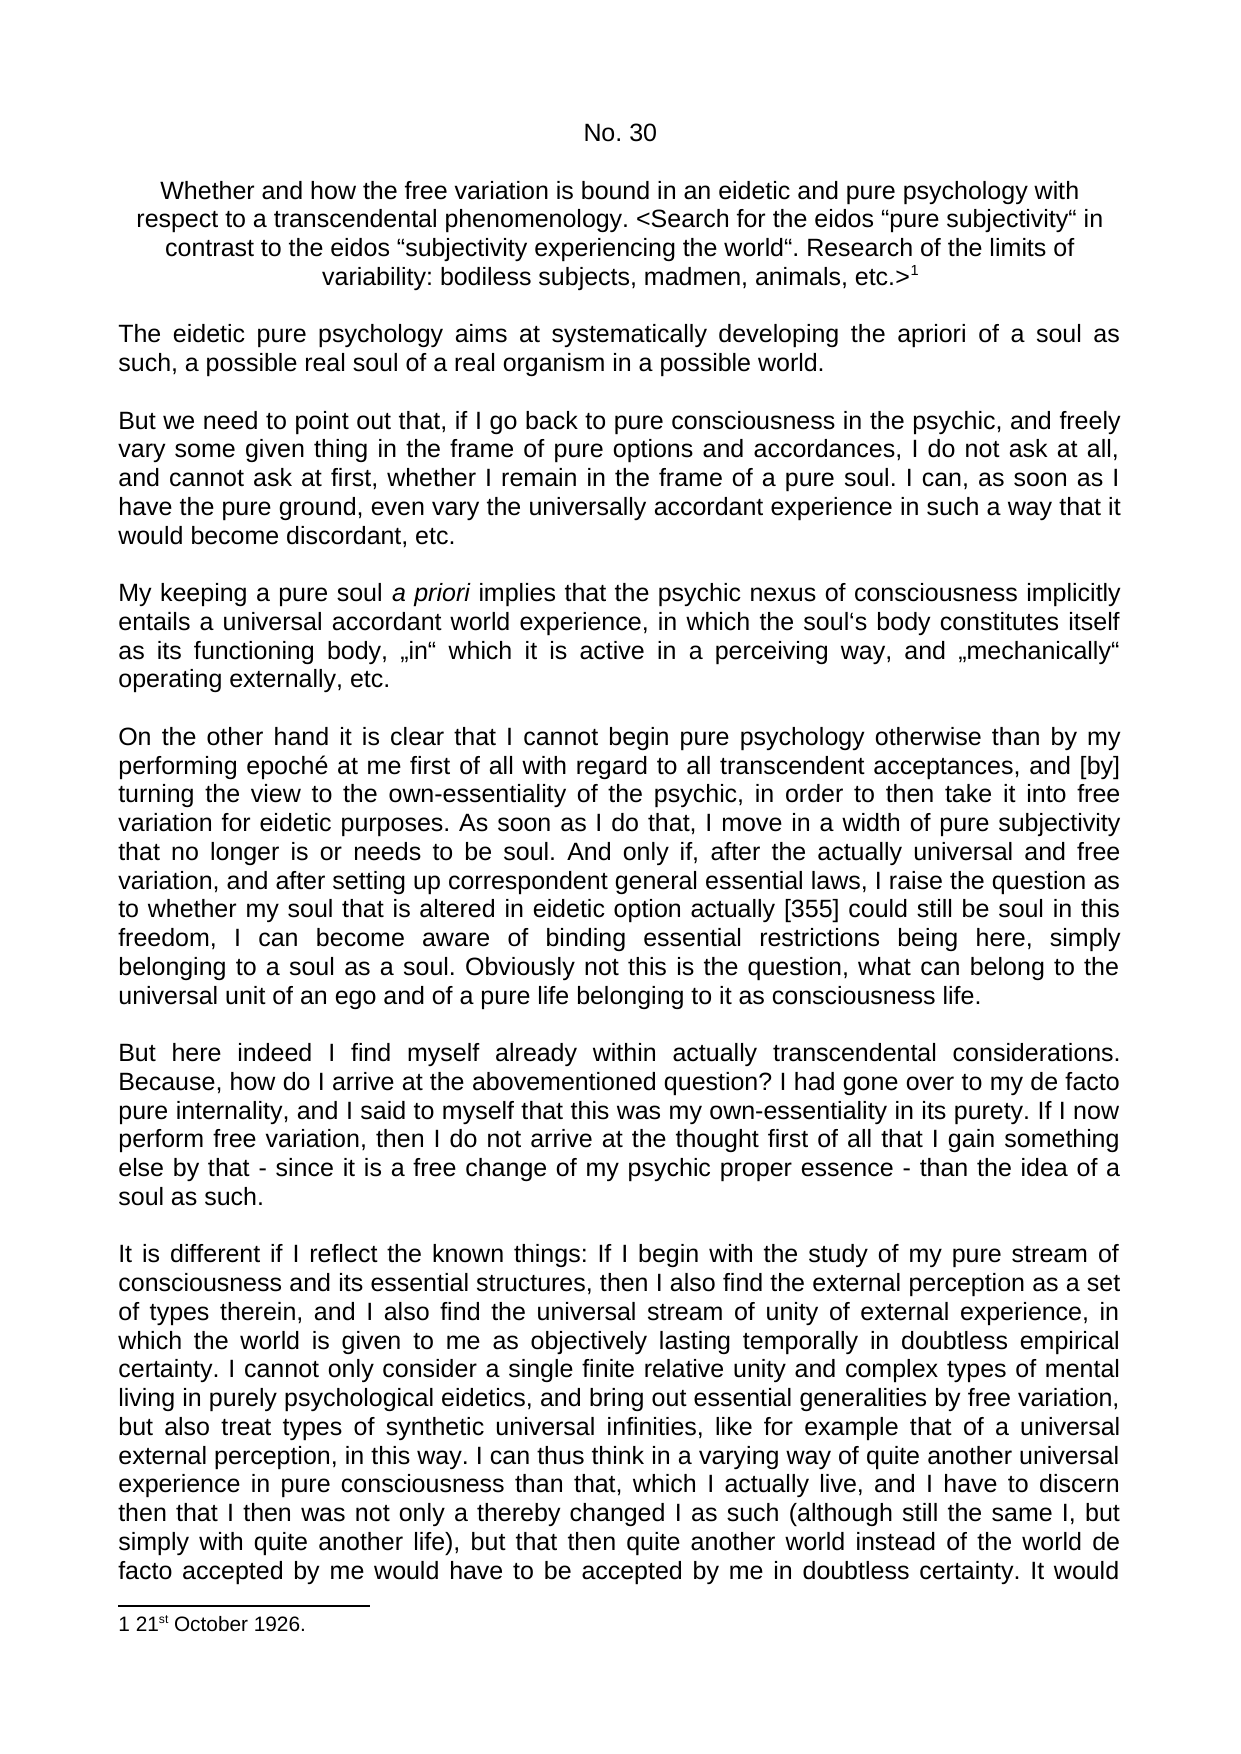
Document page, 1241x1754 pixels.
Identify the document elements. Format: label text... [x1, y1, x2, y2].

text Whether and how the free variation is bound in an eidetic and pure psychology with respect to a transcendental phenomenology. <Search for the eidos “pure subjectivity“ in contrast to the eidos “subjectivity experiencing the world“. Research of the limits of variability: bodiless subjects, madmen, animals, etc.> [118, 176, 1122, 291]
text No. 30 [118, 118, 1122, 147]
text But we need to point out that, if I go back to pure consciousness in the psychic, and freely vary some given thing in the frame of pure options and accordances, I do not ask at all, and cannot ask at first, whether I remain in the frame of a pure soul. I can, as soon as I have the pure ground, even vary the universally accordant experience in such a way that it would become discordant, etc. [118, 406, 1122, 549]
text But here indeed I find myself already within actually transcendental considerations. Because, how do I arrive at the abovementioned question? I had gone over to my de facto pure internality, and I said to myself that this was my own-essentiality in its purety. If I now perform free variation, then I do not arrive at the thought first of all that I gain something else by that - since it is a free change of my psychic proper essence - than the idea of a soul as such. [118, 1038, 1122, 1211]
text The eidetic pure psychology aims at systematically developing the apriori of a soul as such, a possible real soul of a real organism in a possible world. [118, 319, 1122, 377]
text My keeping a pure soul a priori implies that the psychic nexus of consciousness implicitly entails a universal accordant world experience, in which the soul‘s body constitutes itself as its functioning body, „in“ which it is active in a perceiving way, and „mechanically“ operating externally, etc. [118, 578, 1122, 693]
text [118, 1239, 1122, 1584]
text On the other hand it is clear that I cannot begin pure psychology otherwise than by my performing epoché at me first of all with regard to all transcendent acceptances, and [by] turning the view to the own-essentiality of the psychic, in order to then take it into free variation for eidetic purposes. As soon as I do that, I move in a width of pure subjectivity that no longer is or needs to be soul. And only if, after the actually universal and free variation, and after setting up correspondent general essential laws, I raise the question as to whether my soul that is altered in eidetic option actually [355] could still be soul in this freedom, I can become aware of binding essential restrictions being here, simply belonging to a soul as a soul. Obviously not this is the question, what can belong to the universal unit of an ego and of a pure life belonging to it as consciousness life. [118, 722, 1122, 1009]
